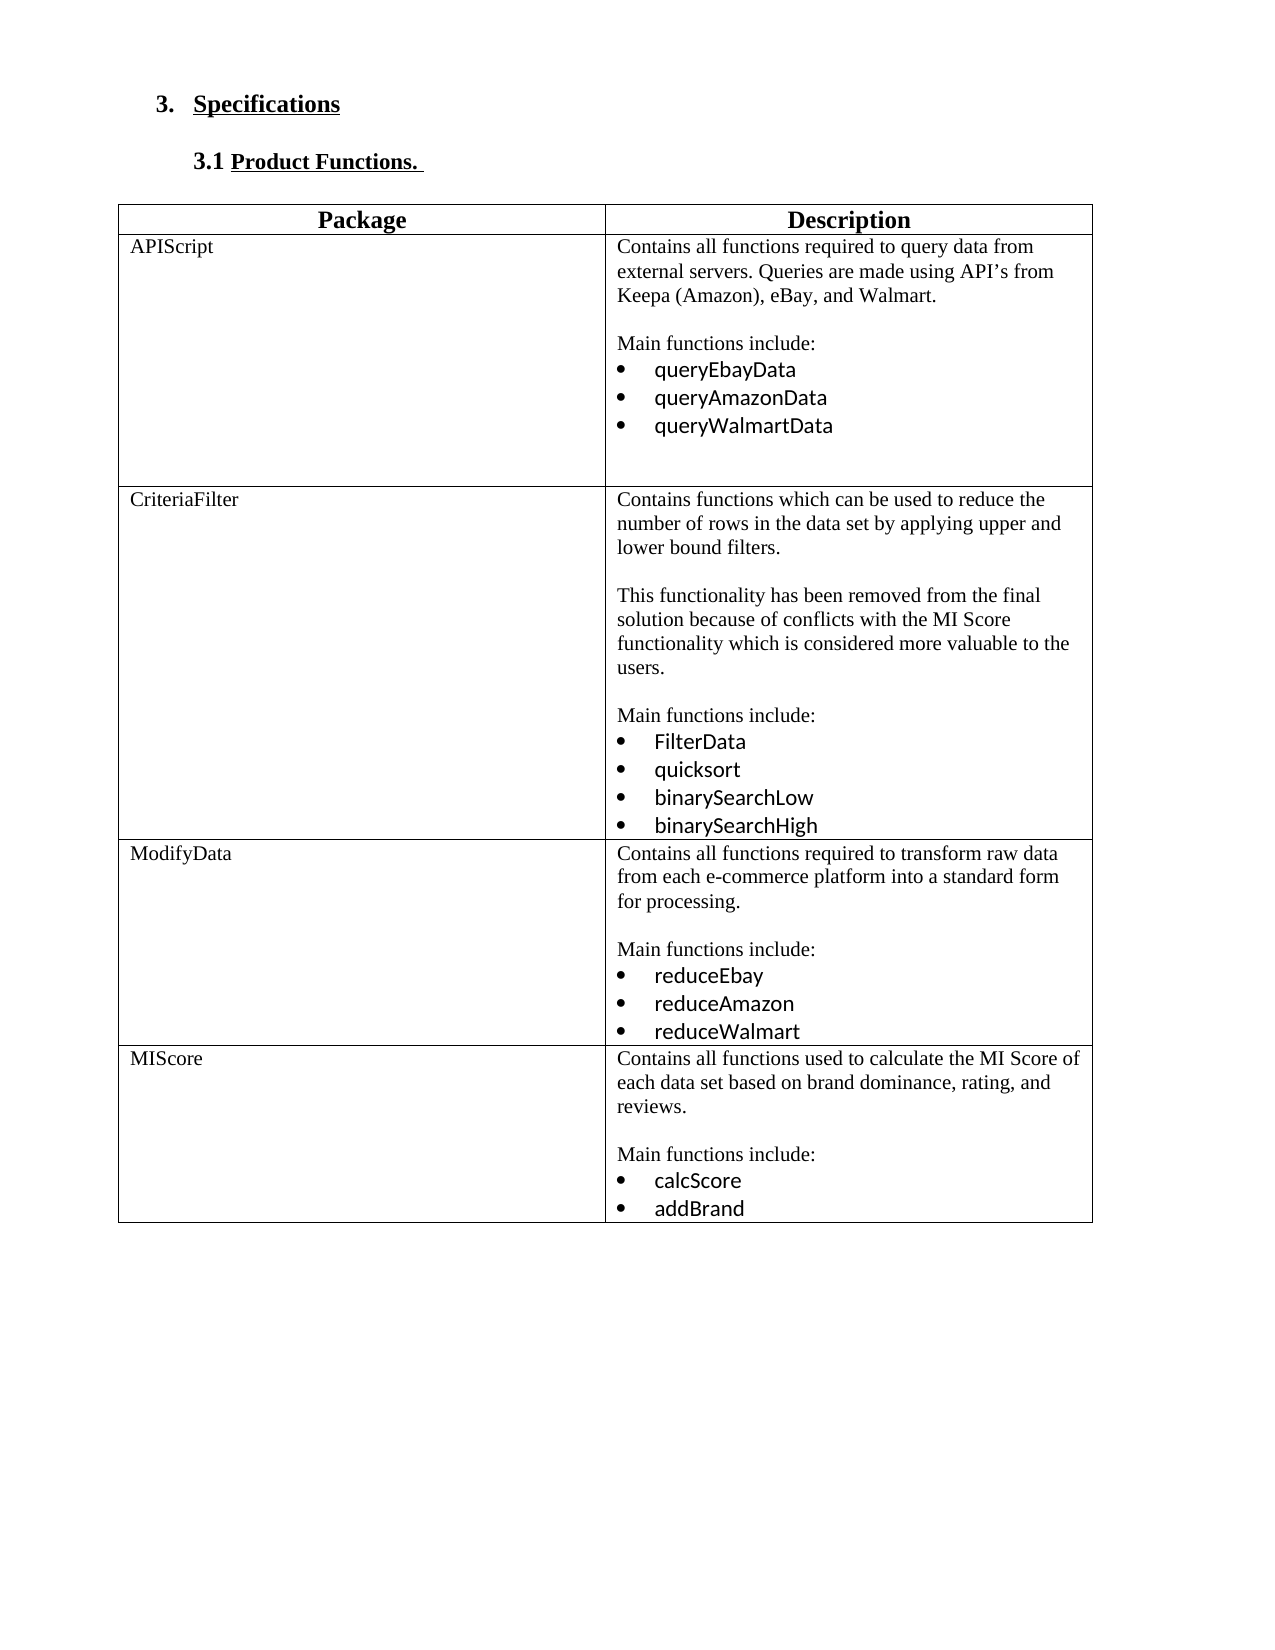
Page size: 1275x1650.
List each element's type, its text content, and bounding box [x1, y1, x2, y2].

table_cell Contains all functions required to query data from external servers. Queries are made using API’s from Keepa (Amazon), eBay, and Walmart. Main functions include: queryEbayData queryAmazonData queryWalmartData [606, 235, 1092, 486]
list Product Functions. [193, 146, 1157, 175]
table_header Description [606, 205, 1092, 233]
table_cell Contains all functions required to transform raw data from each e-commerce platform into a standard form for processing. Main functions include: reduceEbay reduceAmazon reduceWalmart [606, 840, 1092, 1045]
table_cell CriteriaFilter [119, 487, 605, 839]
table_cell MIScore [119, 1046, 605, 1222]
table_cell Contains functions which can be used to reduce the number of rows in the data set by applying upper and lower bound filters. This functionality has been removed from the final solution because of conflicts with the MI Score functionality which is considered more valuable to the users. Main functions include: FilterData quicksort binarySearchLow binarySearchHigh [606, 487, 1092, 839]
table_header Package [119, 205, 605, 233]
table_cell ModifyData [119, 840, 605, 1045]
list Specifications [156, 89, 1157, 117]
table_cell Contains all functions used to calculate the MI Score of each data set based on brand dominance, rating, and reviews. Main functions include: calcScore addBrand [606, 1046, 1092, 1222]
table_cell APIScript [119, 235, 605, 486]
